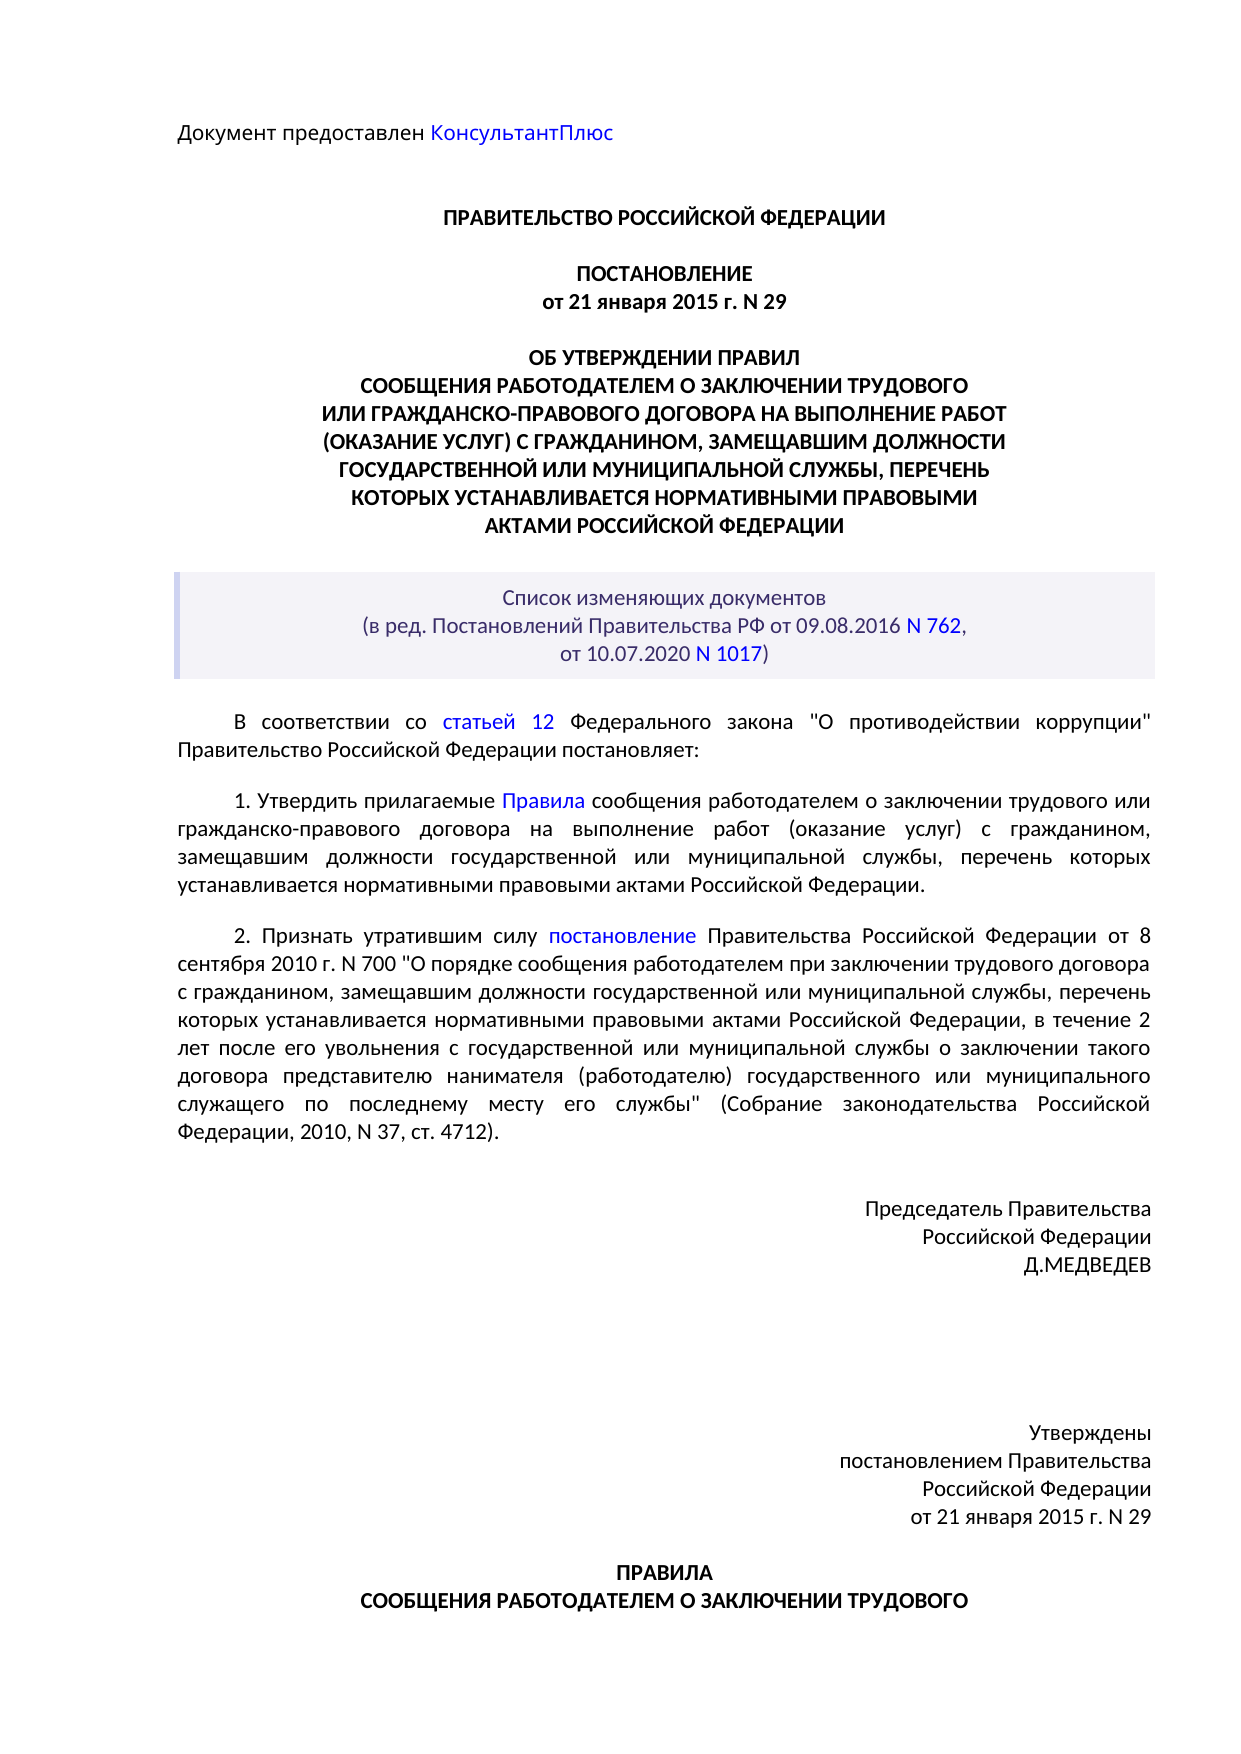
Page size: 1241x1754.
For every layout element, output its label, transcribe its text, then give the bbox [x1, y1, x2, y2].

title Документ предоставлен КонсультантПлюс [177, 118, 1152, 175]
title от 21 января 2015 г. N 29 [177, 287, 1152, 315]
text В соответствии со статьей 12 Федерального закона "О противодействии коррупции" Правительство Российской Федерации постановляет: [177, 707, 1152, 763]
title ИЛИ ГРАЖДАНСКО-ПРАВОВОГО ДОГОВОРА НА ВЫПОЛНЕНИЕ РАБОТ [177, 399, 1152, 427]
title (ОКАЗАНИЕ УСЛУГ) С ГРАЖДАНИНОМ, ЗАМЕЩАВШИМ ДОЛЖНОСТИ [177, 427, 1152, 455]
title ГОСУДАРСТВЕННОЙ ИЛИ МУНИЦИПАЛЬНОЙ СЛУЖБЫ, ПЕРЕЧЕНЬ [177, 455, 1152, 483]
text 1. Утвердить прилагаемые Правила сообщения работодателем о заключении трудового или гражданско-правового договора на выполнение работ (оказание услуг) с гражданином, замещавшим должности государственной или муниципальной службы, перечень которых устанавливается нормативными правовыми актами Российской Федерации. [177, 786, 1152, 898]
text Утверждены [177, 1418, 1152, 1446]
text Председатель Правительства [177, 1194, 1152, 1222]
text Российской Федерации [177, 1222, 1152, 1250]
title ПРАВИТЕЛЬСТВО РОССИЙСКОЙ ФЕДЕРАЦИИ [177, 203, 1152, 231]
title ОБ УТВЕРЖДЕНИИ ПРАВИЛ [177, 343, 1152, 371]
text 2. Признать утратившим силу постановление Правительства Российской Федерации от 8 сентября 2010 г. N 700 "О порядке сообщения работодателем при заключении трудового договора с гражданином, замещавшим должности государственной или муниципальной службы, перечень которых устанавливается нормативными правовыми актами Российской Федерации, в течение 2 лет после его увольнения с государственной или муниципальной службы о заключении такого договора представителю нанимателя (работодателю) государственного или муниципального служащего по последнему месту его службы" (Собрание законодательства Российской Федерации, 2010, N 37, ст. 4712). [177, 921, 1152, 1145]
text Российской Федерации [177, 1474, 1152, 1502]
title КОТОРЫХ УСТАНАВЛИВАЕТСЯ НОРМАТИВНЫМИ ПРАВОВЫМИ [177, 483, 1152, 511]
title ПОСТАНОВЛЕНИЕ [177, 259, 1152, 287]
text Д.МЕДВЕДЕВ [177, 1250, 1152, 1278]
text постановлением Правительства [177, 1446, 1152, 1474]
text от 21 января 2015 г. N 29 [177, 1502, 1152, 1530]
title ПРАВИЛА [177, 1558, 1152, 1586]
title СООБЩЕНИЯ РАБОТОДАТЕЛЕМ О ЗАКЛЮЧЕНИИ ТРУДОВОГО [177, 371, 1152, 399]
table_header Список изменяющих документов (в ред. Постановлений Правительства РФ от 09.08.2016 N 762, от 10.07.2020 N 1017) [180, 572, 1149, 679]
title СООБЩЕНИЯ РАБОТОДАТЕЛЕМ О ЗАКЛЮЧЕНИИ ТРУДОВОГО [177, 1586, 1152, 1614]
title АКТАМИ РОССИЙСКОЙ ФЕДЕРАЦИИ [177, 511, 1152, 539]
